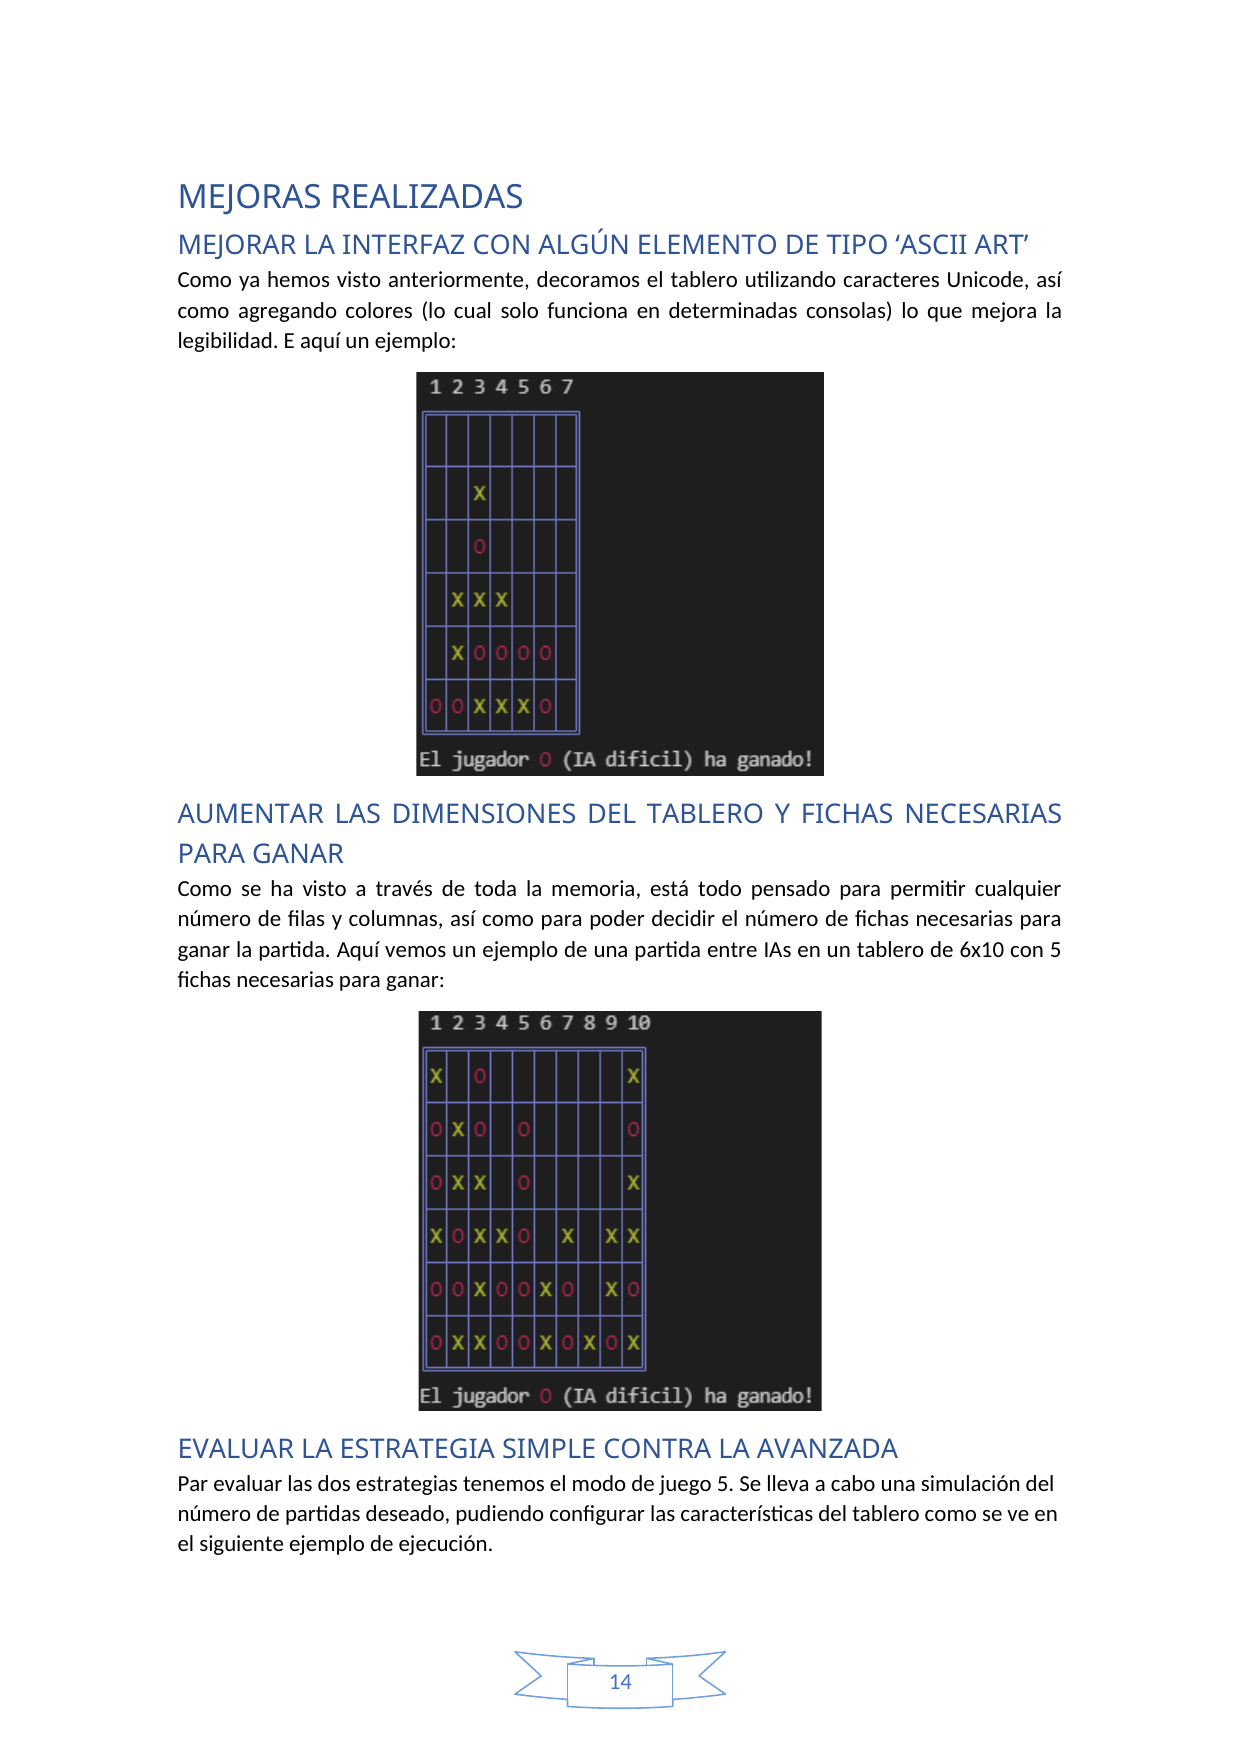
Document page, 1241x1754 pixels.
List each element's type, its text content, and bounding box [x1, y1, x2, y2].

picture [416, 372, 824, 776]
text Como ya hemos visto anteriormente, decoramos el tablero utilizando caracteres Unicode, así como agregando colores (lo cual solo funciona en determinadas consolas) lo que mejora la legibilidad. E aquí un ejemplo: [177, 266, 1063, 354]
text Par evaluar las dos estrategias tenemos el modo de juego 5. Se lleva a cabo una simulación del número de partidas deseado, pudiendo configurar las características del tablero como se ve en el siguiente ejemplo de ejecución. [177, 1469, 1063, 1557]
subtitle AUMENTAR LAS DIMENSIONES DEL TABLERO Y FICHAS NECESARIAS PARA GANAR [177, 795, 1063, 871]
subtitle EVALUAR LA ESTRATEGIA SIMPLE CONTRA LA AVANZADA [177, 1429, 1063, 1466]
text Como se ha visto a través de toda la memoria, está todo pensado para permitir cualquier número de filas y columnas, así como para poder decidir el número de fichas necesarias para ganar la partida. Aquí vemos un ejemplo de una partida entre IAs en un tablero de 6x10 con 5 fichas necesarias para ganar: [177, 874, 1063, 993]
subtitle MEJORAR LA INTERFAZ CON ALGÚN ELEMENTO DE TIPO ‘ASCII ART’ [177, 226, 1063, 263]
subtitle MEJORAS REALIZADAS [177, 173, 1063, 218]
picture [418, 1011, 822, 1411]
